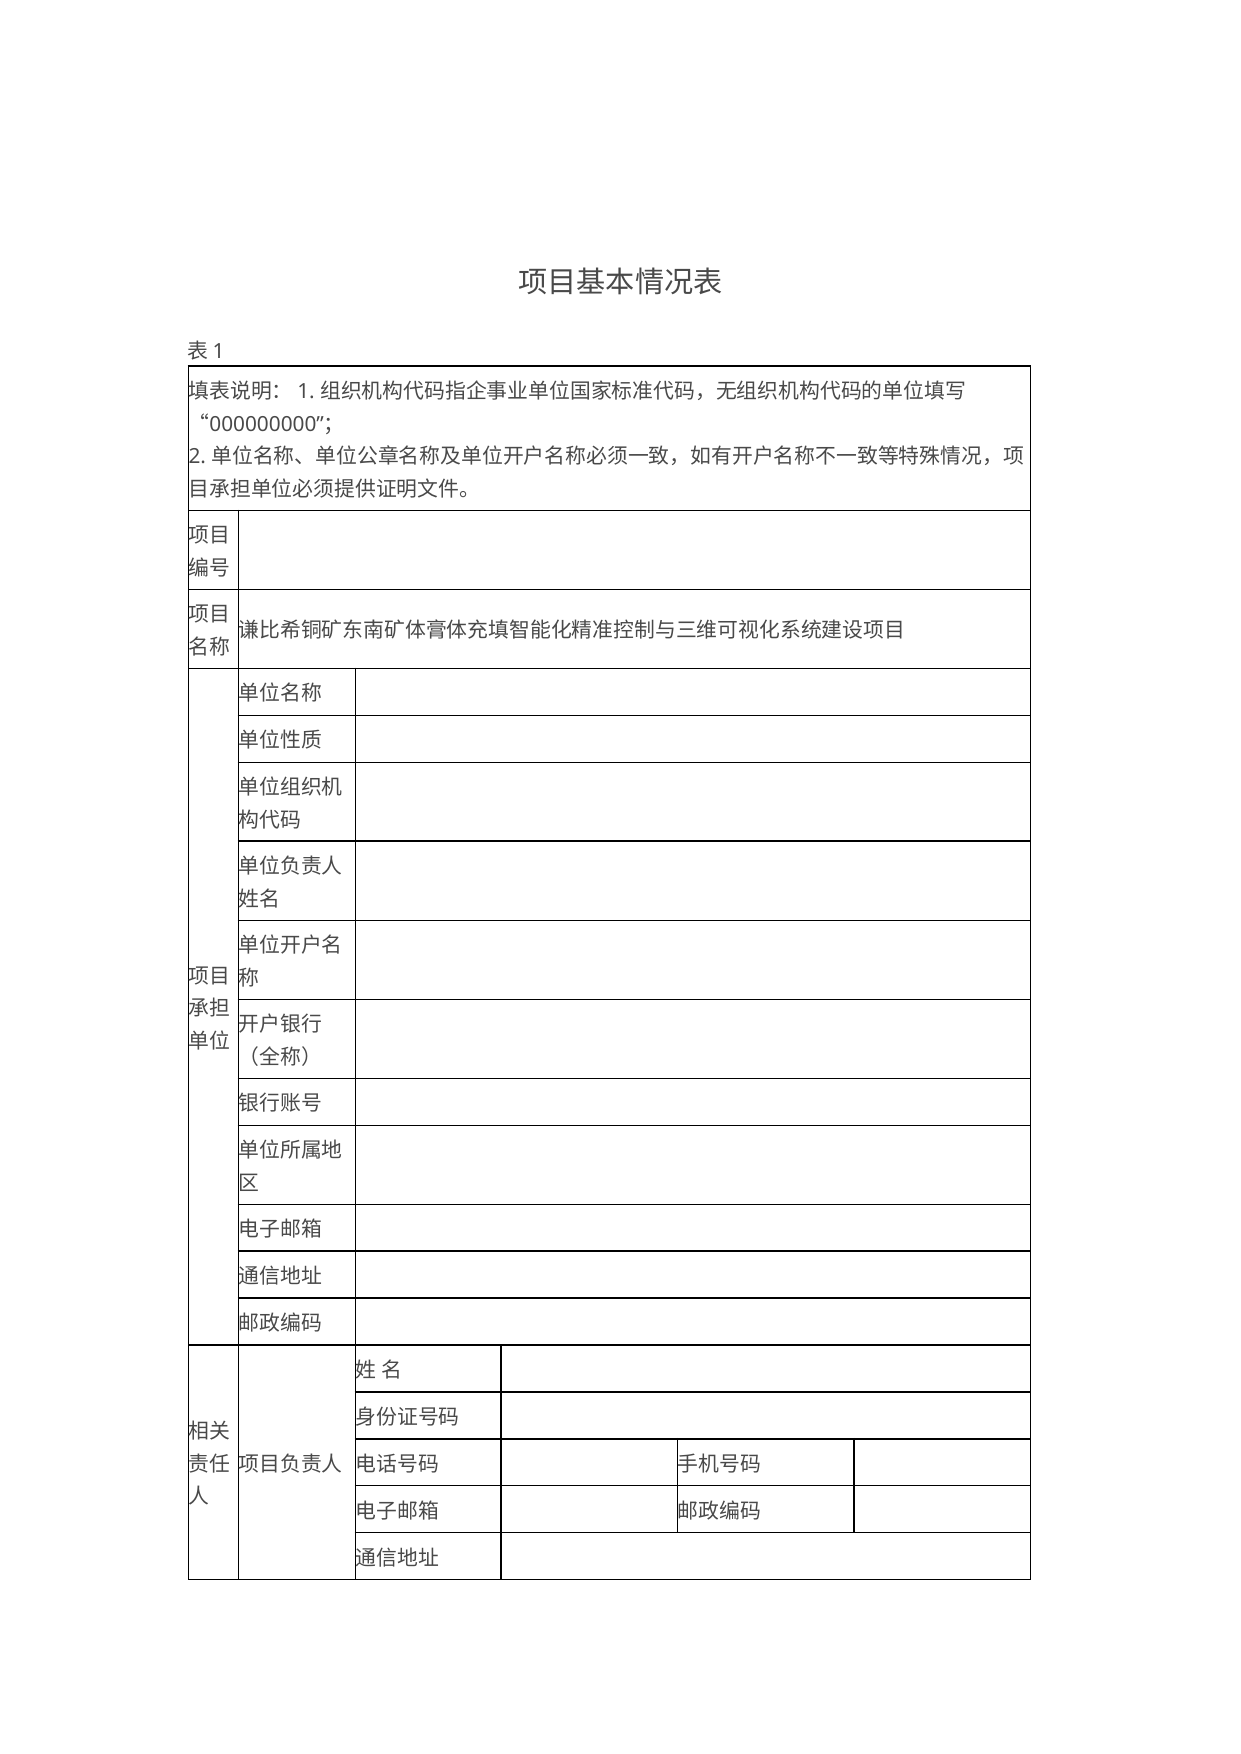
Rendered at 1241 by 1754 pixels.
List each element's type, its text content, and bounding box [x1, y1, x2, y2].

table_cell 项目承担单位 [189, 669, 238, 1344]
table_cell [356, 716, 1030, 761]
table_cell [356, 1000, 1030, 1078]
table_cell 邮政编码 [678, 1486, 853, 1532]
table_cell 电子邮箱 [239, 1205, 355, 1250]
table_cell [239, 511, 1030, 588]
table_cell 项目编号 [189, 511, 238, 588]
table_cell 银行账号 [239, 1079, 355, 1124]
table_cell [356, 1252, 1030, 1297]
table_cell 相关责任人 [189, 1346, 238, 1578]
table_cell 邮政编码 [239, 1299, 355, 1344]
table_cell 开户银行（全称） [239, 1000, 355, 1078]
table_cell 项目名称 [189, 590, 238, 668]
table_cell 电子邮箱 [356, 1486, 500, 1532]
table_cell [502, 1346, 1030, 1391]
text 表1 [187, 333, 1053, 365]
table_cell [356, 1205, 1030, 1250]
table_cell [356, 1299, 1030, 1344]
table_cell 手机号码 [678, 1440, 853, 1485]
table_cell [356, 669, 1030, 714]
table_cell [356, 763, 1030, 840]
table_cell 单位性质 [239, 716, 355, 761]
table_cell 单位开户名称 [239, 921, 355, 998]
table_cell 单位所属地区 [239, 1126, 355, 1203]
table_cell 单位组织机构代码 [239, 763, 355, 840]
table_cell [502, 1486, 677, 1532]
table_cell [502, 1393, 1030, 1438]
table_cell [502, 1440, 677, 1485]
table_cell [855, 1440, 1030, 1485]
table_cell [502, 1533, 1030, 1578]
table_cell 单位负责人姓名 [239, 842, 355, 919]
table_cell 项目负责人 [239, 1346, 355, 1578]
text 项目基本情况表 [187, 247, 1053, 312]
table_cell 通信地址 [239, 1252, 355, 1297]
table_cell [356, 921, 1030, 998]
table_cell [356, 1079, 1030, 1124]
table_cell 谦比希铜矿东南矿体膏体充填智能化精准控制与三维可视化系统建设项目 [239, 590, 1030, 668]
table_cell 电话号码 [356, 1440, 500, 1485]
table_cell 单位名称 [239, 669, 355, 714]
table_cell [855, 1486, 1030, 1532]
table_cell [356, 842, 1030, 919]
table_cell 身份证号码 [356, 1393, 500, 1438]
table_cell [356, 1126, 1030, 1203]
table_cell 通信地址 [356, 1533, 500, 1578]
table_header 填表说明： 1. 组织机构代码指企事业单位国家标准代码，无组织机构代码的单位填写“000000000”； 2. 单位名称、单位公章名称及单位开户名称必须一致，如有开户名称不一致等特殊情况，项目承担单位必须提供证明文件。 [189, 367, 1030, 509]
table_cell 姓 名 [356, 1346, 500, 1391]
